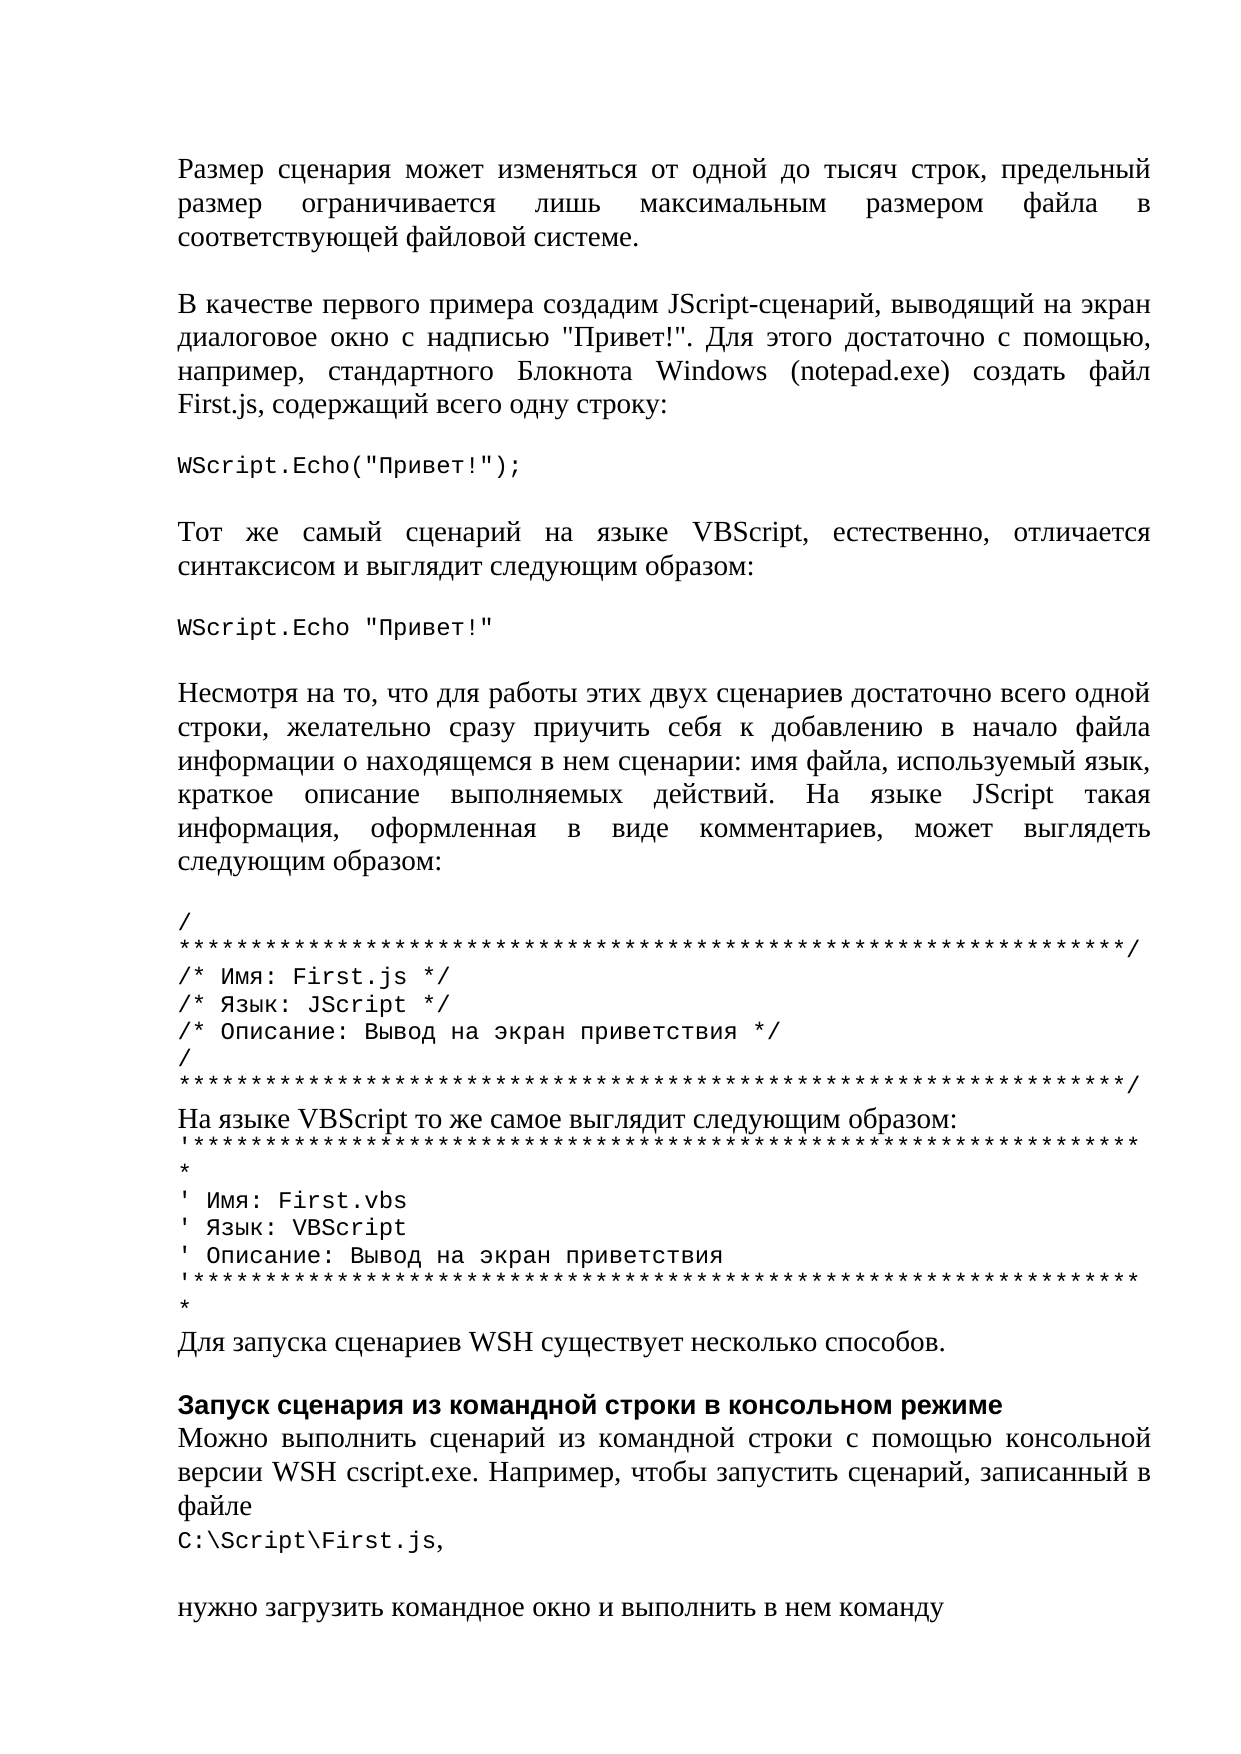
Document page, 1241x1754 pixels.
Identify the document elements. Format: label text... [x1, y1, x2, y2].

text /******************************************************************/ [177, 910, 1152, 965]
text Запуск сценария из командной строки в консольном режиме [177, 1389, 1152, 1421]
text /* Язык: JScript */ [177, 992, 1152, 1019]
text Тот же самый сценарий на языке VBScript, естественно, отличается синтаксисом и выглядит следующим образом: [177, 514, 1152, 581]
text Размер сценария может изменяться от одной до тысяч строк, предельный размер ограничивается лишь максимальным размером файла в соответствующей файловой системе. [177, 152, 1152, 252]
text WScript.Echo "Привет!" [177, 615, 1152, 642]
text /* Описание: Вывод на экран приветствия */ [177, 1019, 1152, 1046]
text ' Описание: Вывод на экран приветствия [177, 1243, 1152, 1270]
text На языке VBScript то же самое выглядит следующим образом: [177, 1101, 1152, 1134]
text нужно загрузить командное окно и выполнить в нем команду [177, 1589, 1152, 1623]
text WScript.Echo("Привет!"); [177, 453, 1152, 481]
text Несмотря на то, что для работы этих двух сценариев достаточно всего одной строки, желательно сразу приучить себя к добавлению в начало файла информации о находящемся в нем сценарии: имя файла, используемый язык, краткое описание выполняемых действий. На языке JScript такая информация, оформленная в виде комментариев, может выглядеть следующим образом: [177, 676, 1152, 877]
text C:\Script\First.js, [177, 1521, 1152, 1556]
text Можно выполнить сценарий из командной строки с помощью консольной версии WSH cscript.exe. Например, чтобы запустить сценарий, записанный в файле [177, 1421, 1152, 1521]
text /* Имя: First.js */ [177, 965, 1152, 992]
text ' Язык: VBScript [177, 1216, 1152, 1243]
text ' Имя: First.vbs [177, 1189, 1152, 1216]
text В качестве первого примера создадим JScript-сценарий, выводящий на экран диалоговое окно с надписью "Привет!". Для этого достаточно c помощью, например, стандартного Блокнота Windows (notepad.exe) создать файл First.js, содержащий всего одну строку: [177, 286, 1152, 420]
text '******************************************************************* [177, 1270, 1152, 1324]
text /******************************************************************/ [177, 1046, 1152, 1101]
text Для запуска сценариев WSH существует несколько способов. [177, 1324, 1152, 1358]
text '******************************************************************* [177, 1134, 1152, 1189]
